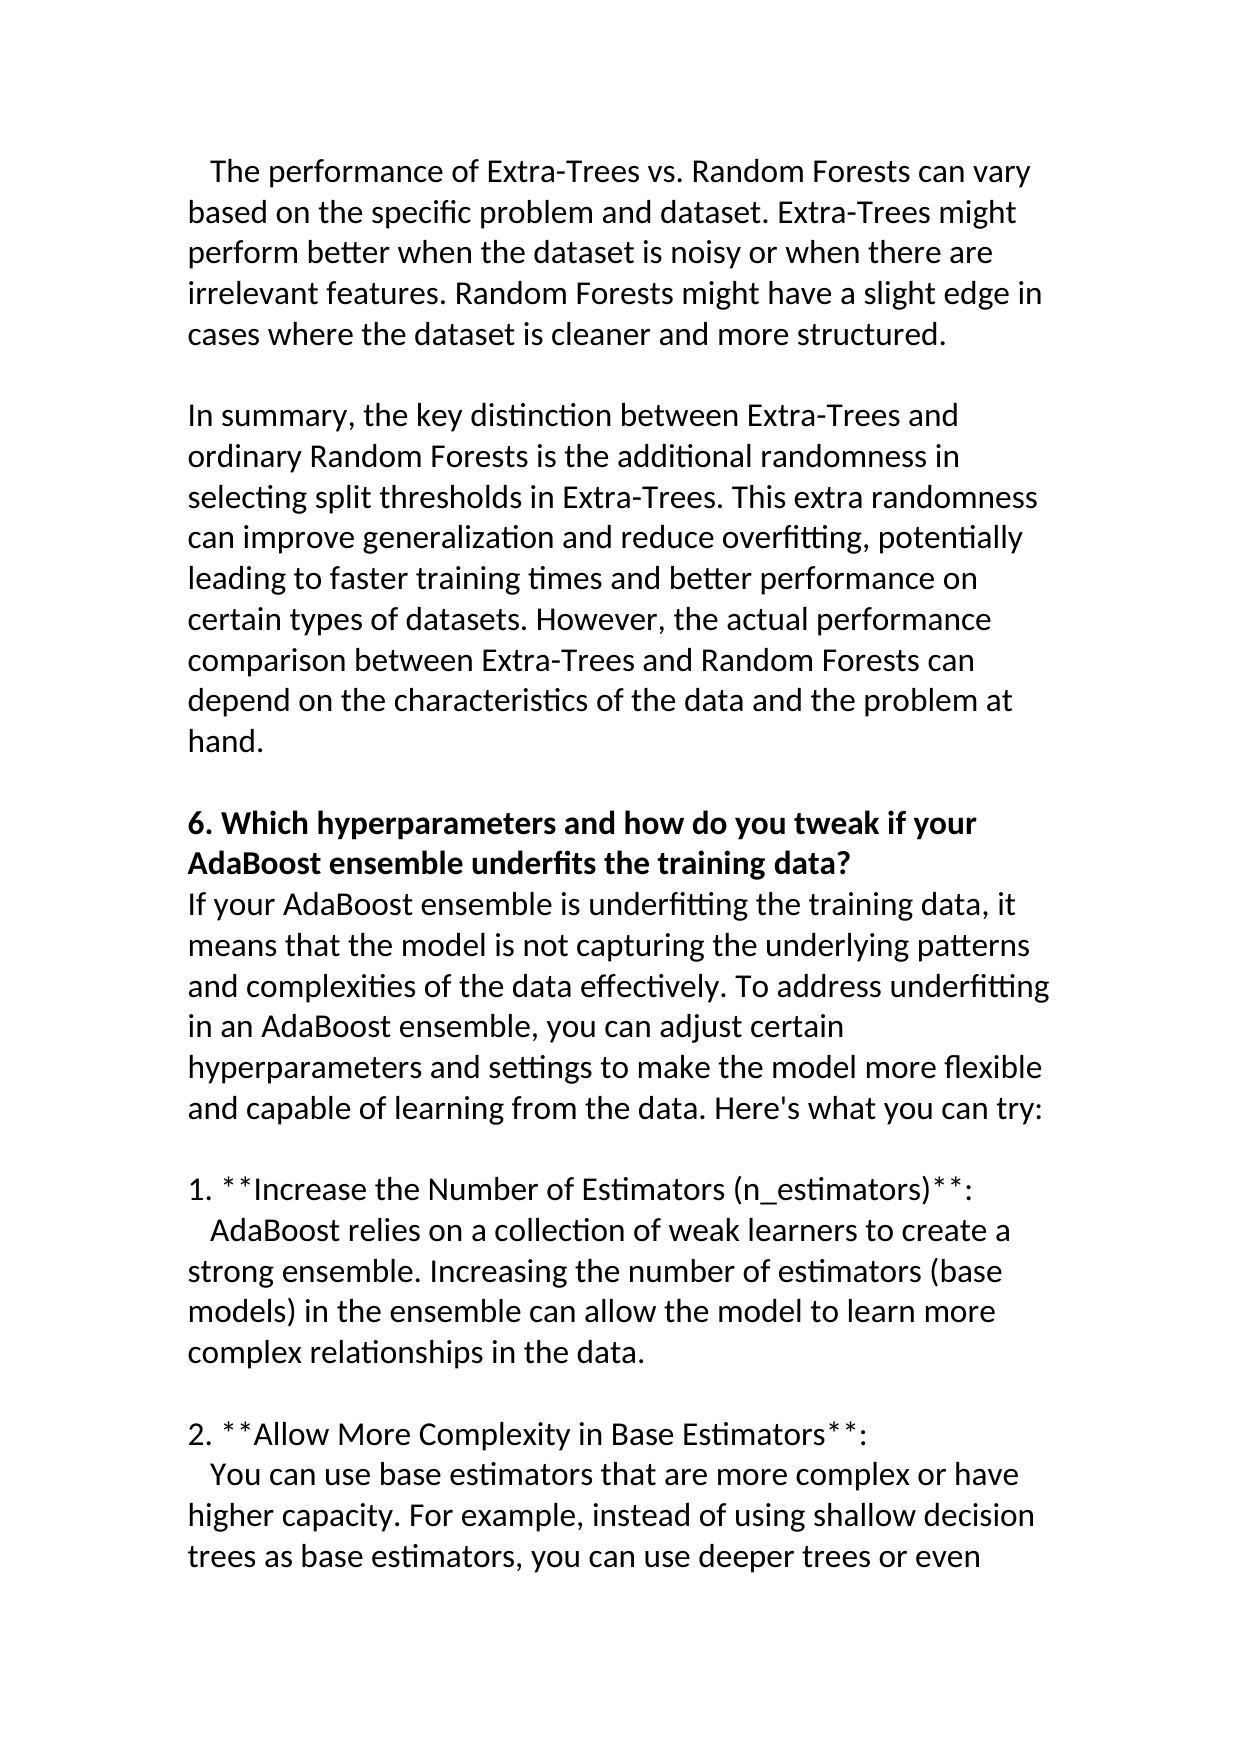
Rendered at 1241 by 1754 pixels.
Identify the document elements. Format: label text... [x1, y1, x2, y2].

list If your AdaBoost ensemble is underfitting the training data, it means that the model is not capturing the underlying patterns and complexities of the data effectively. To address underfitting in an AdaBoost ensemble, you can adjust certain hyperparameters and settings to make the model more flexible and capable of learning from the data. Here's what you can try: [187, 883, 1053, 1127]
list In summary, the key distinction between Extra-Trees and ordinary Random Forests is the additional randomness in selecting split thresholds in Extra-Trees. This extra randomness can improve generalization and reduce overfitting, potentially leading to faster training times and better performance on certain types of datasets. However, the actual performance comparison between Extra-Trees and Random Forests can depend on the characteristics of the data and the problem at hand. [187, 394, 1053, 761]
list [187, 1453, 1053, 1576]
list 1. **Increase the Number of Estimators (n_estimators)**: [187, 1168, 1053, 1209]
list AdaBoost relies on a collection of weak learners to create a strong ensemble. Increasing the number of estimators (base models) in the ensemble can allow the model to learn more complex relationships in the data. [187, 1209, 1053, 1372]
list Which hyperparameters and how do you tweak if your AdaBoost ensemble underfits the training data? [187, 802, 1053, 883]
list The performance of Extra-Trees vs. Random Forests can vary based on the specific problem and dataset. Extra-Trees might perform better when the dataset is noisy or when there are irrelevant features. Random Forests might have a slight edge in cases where the dataset is cleaner and more structured. [187, 150, 1053, 354]
list 2. **Allow More Complexity in Base Estimators**: [187, 1413, 1053, 1453]
